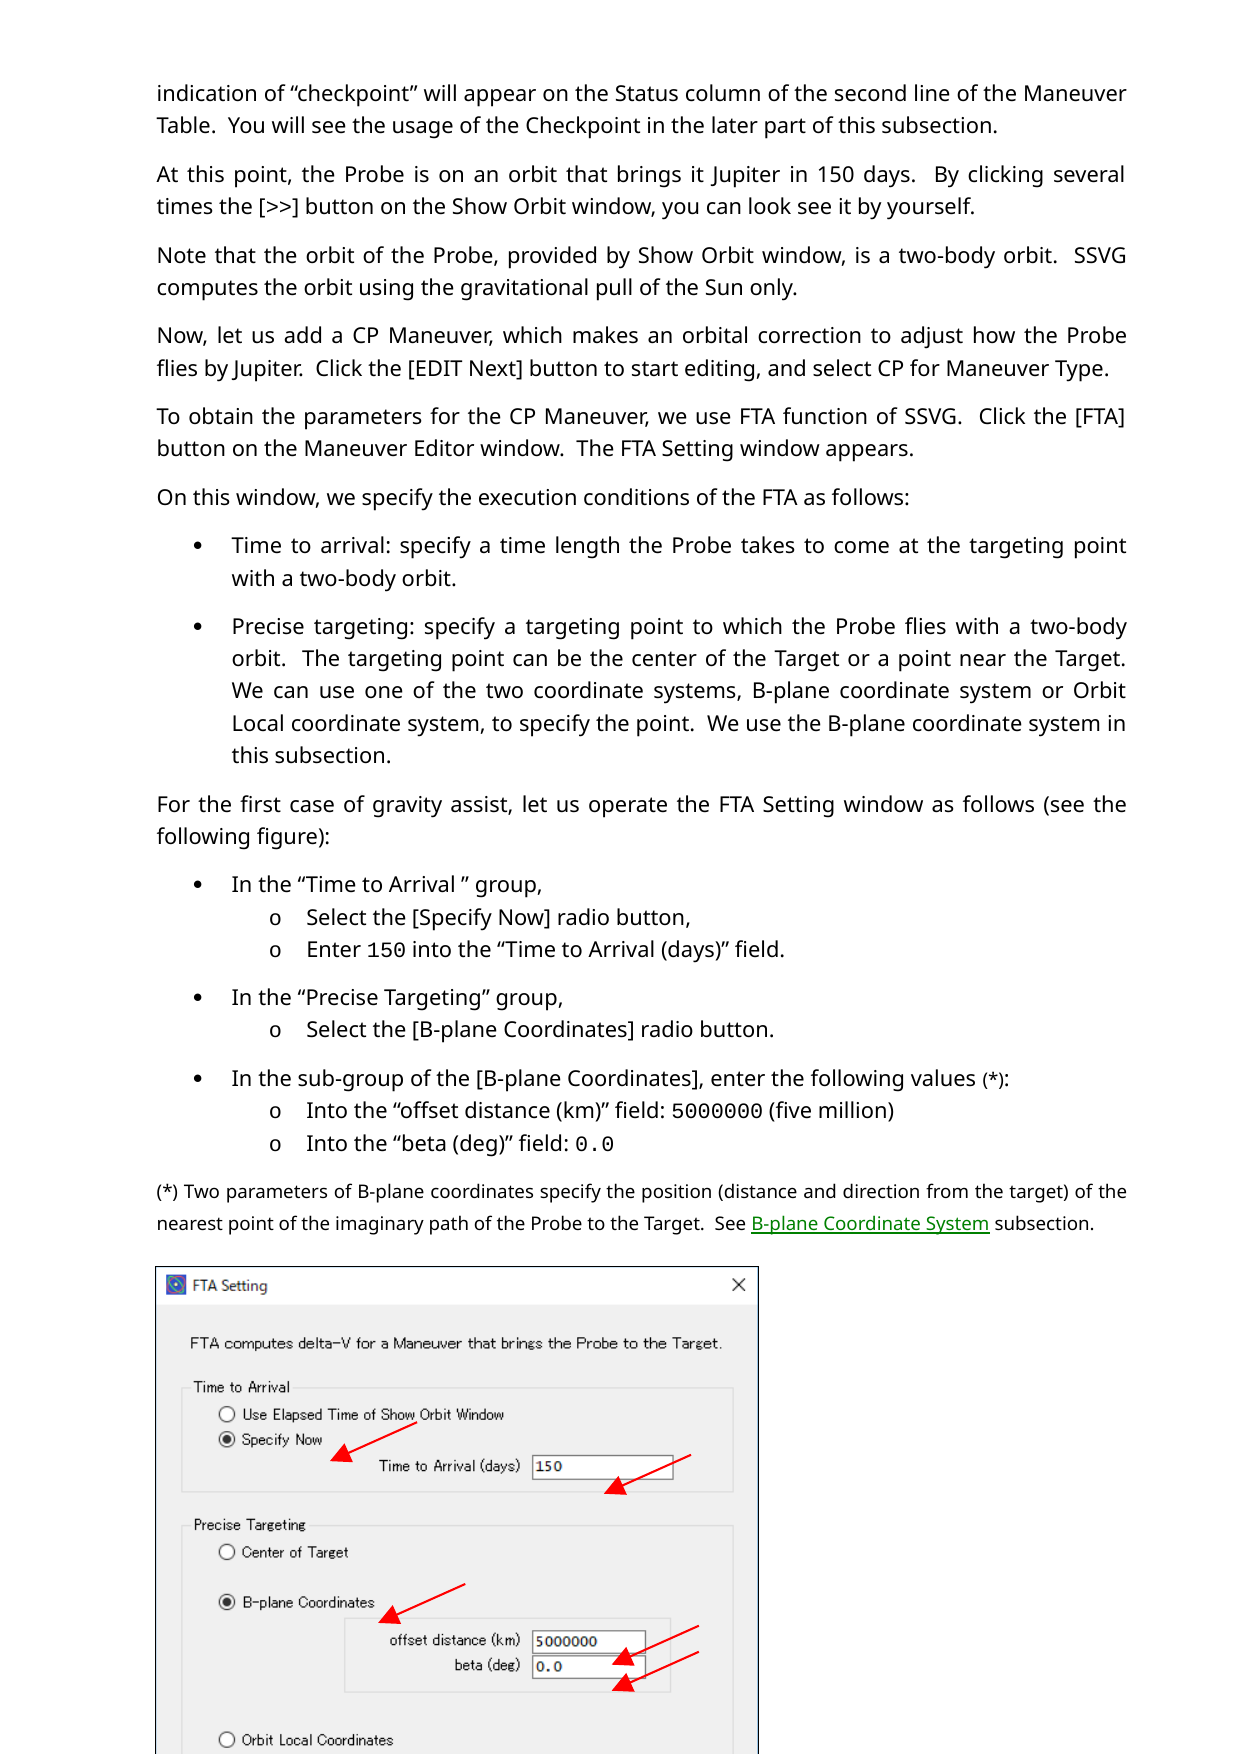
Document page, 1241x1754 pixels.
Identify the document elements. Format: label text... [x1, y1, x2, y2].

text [156, 77, 1128, 141]
text Note that the orbit of the Probe, provided by Show Orbit window, is a two-body orbit. SSVG computes the orbit using the gravitational pull of the Sun only. [156, 238, 1128, 303]
list Select the [Specify Now] radio button, [269, 900, 1128, 933]
list Select the [B-plane Coordinates] radio button. [269, 1013, 1128, 1046]
list In the sub-group of the [B-plane Coordinates], enter the following values (*): [194, 1062, 1128, 1094]
list Into the “offset distance (km)” field: 5000000 (five million) [269, 1094, 1128, 1126]
list Into the “beta (deg)” field: 0.0 [269, 1126, 1128, 1159]
picture [156, 1267, 758, 1754]
text Now, let us add a CP Maneuver, which makes an orbital correction to adjust how the Probe flies by Jupiter. Click the [EDIT Next] button to start editing, and select CP for Maneuver Type. [156, 319, 1128, 384]
list Enter 150 into the “Time to Arrival (days)” field. [269, 933, 1128, 965]
list Precise targeting: specify a targeting point to which the Probe flies with a two-body orbit. The targeting point can be the center of the Target or a point near the Target. We can use one of the two coordinate systems, B-plane coordinate system or Orbit Local coordinate system, to specify the point. We use the B-plane coordinate system in this subsection. [194, 610, 1128, 771]
text (*) Two parameters of B-plane coordinates specify the position (distance and direction from the target) of the nearest point of the imaginary path of the Probe to the Target. See B-plane Coordinate System subsection. [156, 1175, 1128, 1239]
text At this point, the Probe is on an orbit that brings it Jupiter in 150 days. By clicking several times the [>>] button on the Show Orbit window, you can look see it by yourself. [156, 158, 1128, 222]
list In the “Time to Arrival ” group, [194, 868, 1128, 900]
list In the “Precise Targeting” group, [194, 981, 1128, 1013]
list Time to arrival: specify a time length the Probe takes to come at the targeting point with a two-body orbit. [194, 529, 1128, 593]
text To obtain the parameters for the CP Maneuver, we use FTA function of SSVG. Click the [FTA] button on the Maneuver Editor window. The FTA Setting window appears. [156, 400, 1128, 464]
text For the first case of gravity assist, let us operate the FTA Setting window as follows (see the following figure): [156, 787, 1128, 852]
text On this window, we specify the execution conditions of the FTA as follows: [156, 481, 1128, 513]
